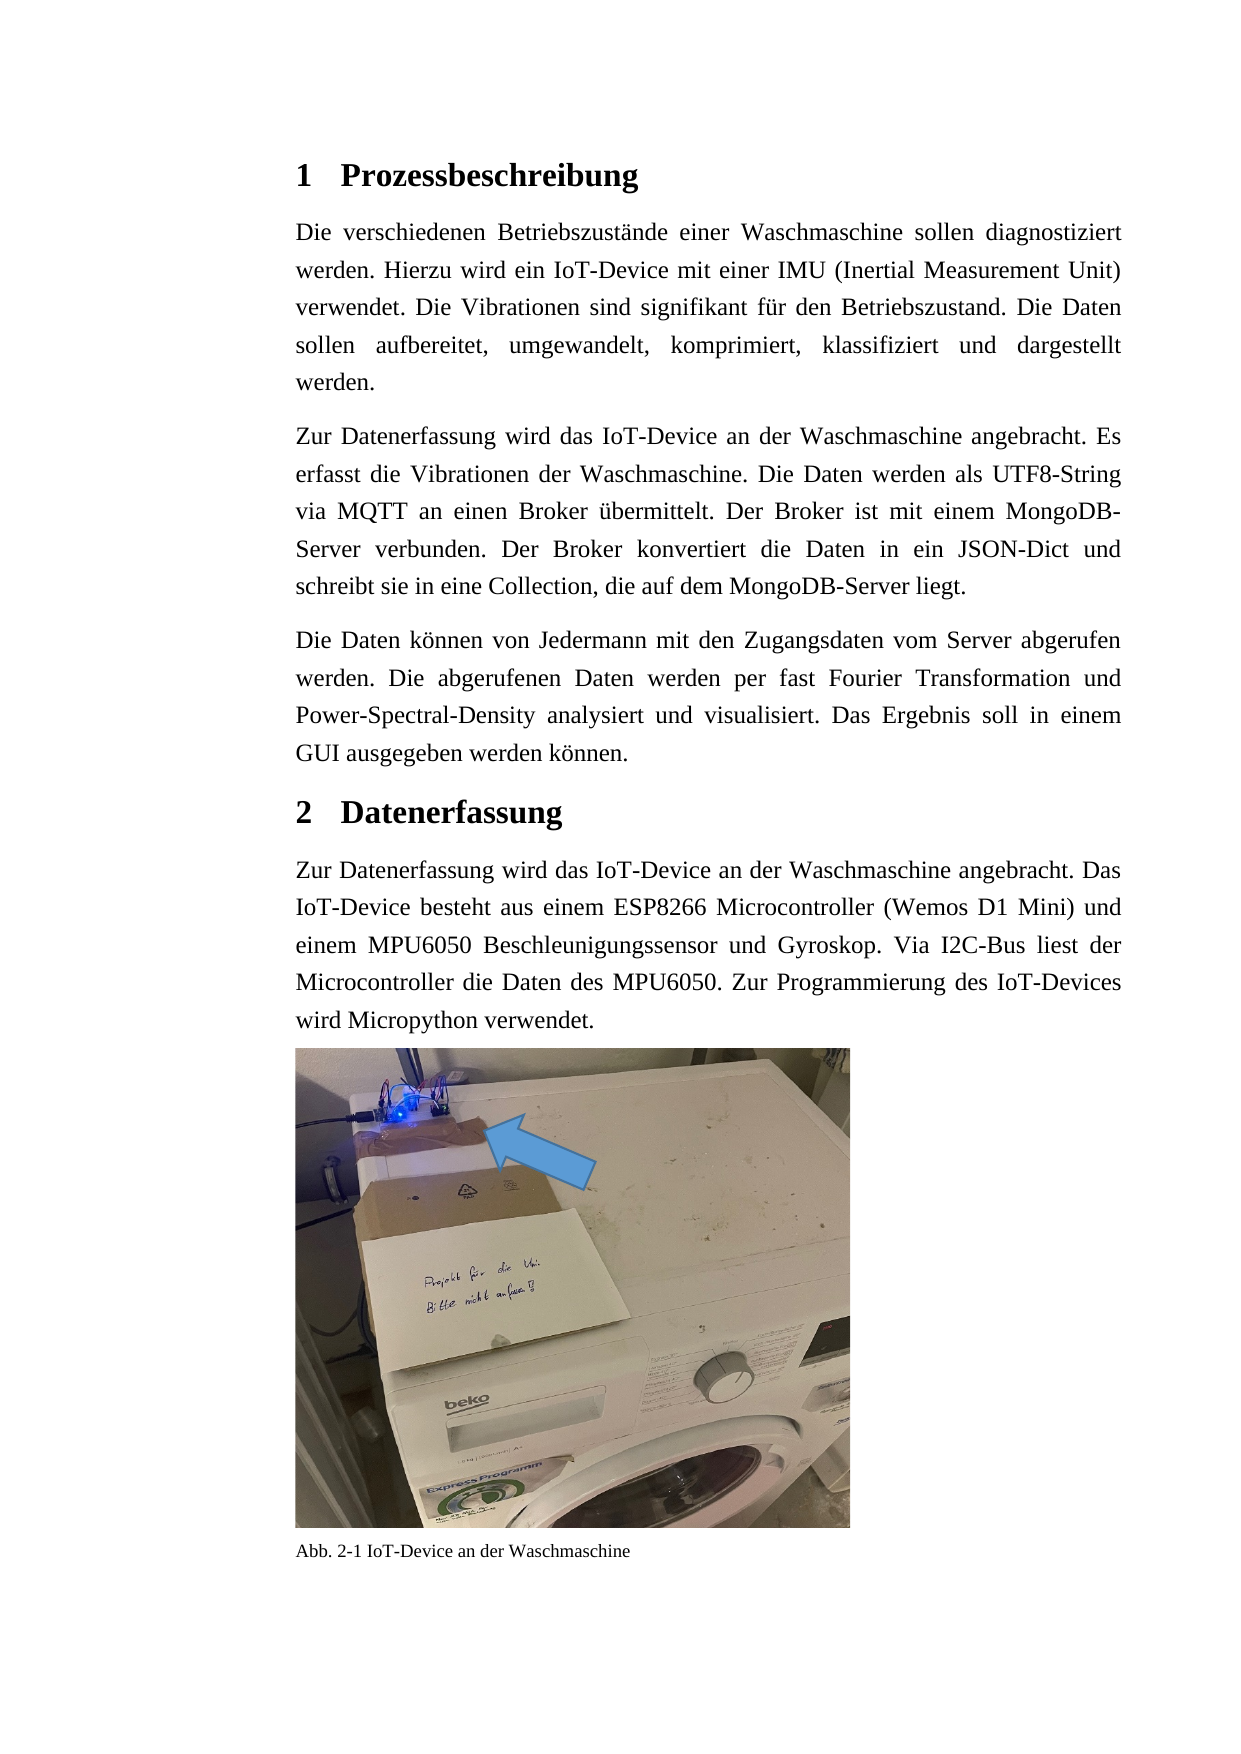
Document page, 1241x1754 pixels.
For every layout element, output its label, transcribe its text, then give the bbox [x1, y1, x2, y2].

picture [295, 1048, 851, 1528]
subtitle Prozessbeschreibung [295, 156, 1122, 194]
subtitle Datenerfassung [295, 794, 1122, 831]
text Zur Datenerfassung wird das IoT-Device an der Waschmaschine angebracht. Das IoT-Device besteht aus einem ESP8266 Microcontroller (Wemos D1 Mini) und einem MPU6050 Beschleunigungssensor und Gyroskop. Via I2C-Bus liest der Microcontroller die Daten des MPU6050. Zur Programmierung des IoT-Devices wird Micropython verwendet. [295, 848, 1122, 1036]
text Die verschiedenen Betriebszustände einer Waschmaschine sollen diagnostiziert werden. Hierzu wird ein IoT-Device mit einer IMU (Inertial Measurement Unit) verwendet. Die Vibrationen sind signifikant für den Betriebszustand. Die Daten sollen aufbereitet, umgewandelt, komprimiert, klassifiziert und dargestellt werden. [295, 211, 1122, 398]
text Die Daten können von Jedermann mit den Zugangsdaten vom Server abgerufen werden. Die abgerufenen Daten werden per fast Fourier Transformation und Power-Spectral-Density analysiert und visualisiert. Das Ergebnis soll in einem GUI ausgegeben werden können. [295, 619, 1122, 769]
text Zur Datenerfassung wird das IoT-Device an der Waschmaschine angebracht. Es erfasst die Vibrationen der Waschmaschine. Die Daten werden als UTF8-String via MQTT an einen Broker übermittelt. Der Broker ist mit einem MongoDB-Server verbunden. Der Broker konvertiert die Daten in ein JSON-Dict und schreibt sie in eine Collection, die auf dem MongoDB-Server liegt. [295, 415, 1122, 602]
text Abb. 2-1 IoT-Device an der Waschmaschine [295, 1540, 1122, 1562]
